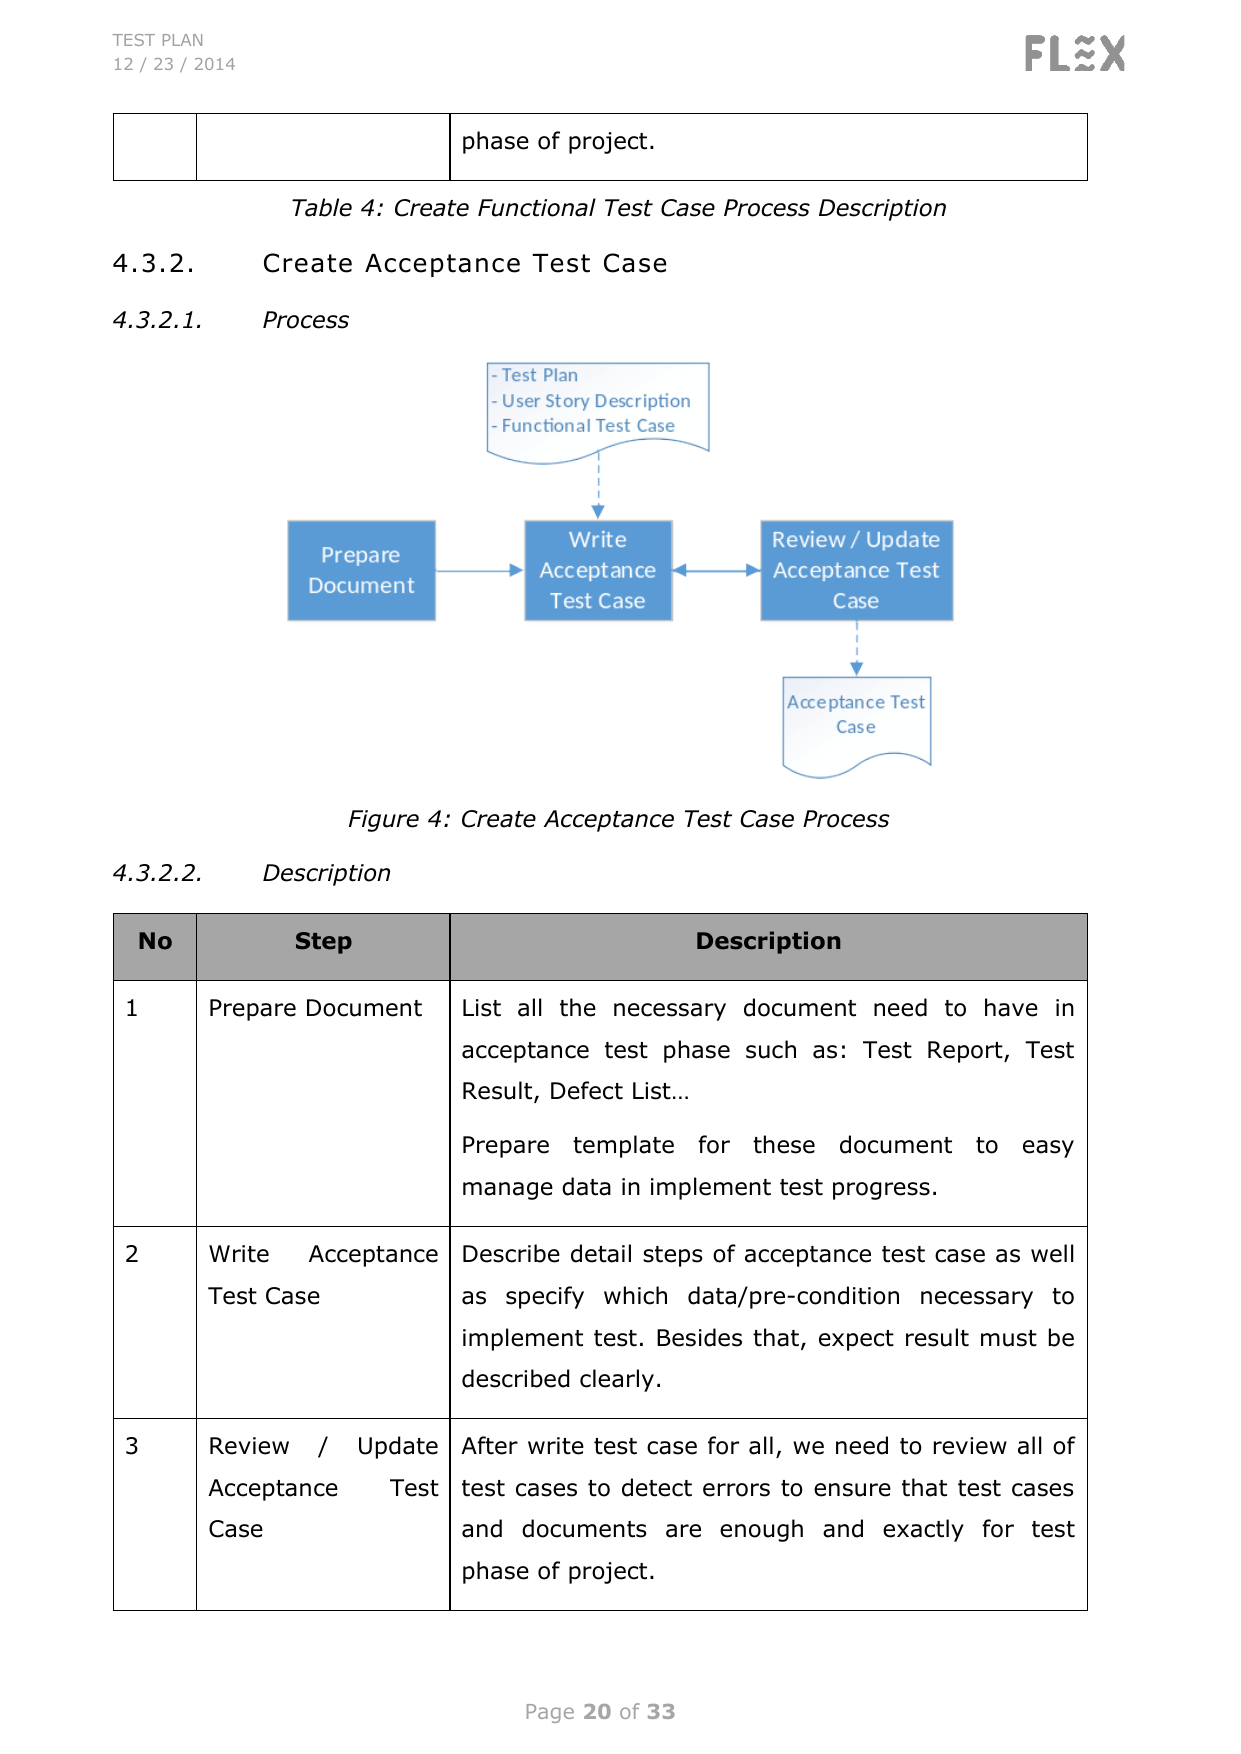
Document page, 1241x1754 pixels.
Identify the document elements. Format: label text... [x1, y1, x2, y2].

subtitle Create Acceptance Test Case [112, 247, 1128, 278]
subtitle Description [112, 859, 1128, 887]
text Figure 4: Create Acceptance Test Case Process [112, 804, 1128, 832]
table_cell 3 [114, 1419, 196, 1610]
table_cell Describe detail steps of acceptance test case as well as specify which data/pre-condition necessary to implement test. Besides that, expect result must be described clearly. [451, 1227, 1087, 1418]
table_cell 3 [114, 114, 196, 179]
text Table 4: Create Functional Test Case Process Description [112, 193, 1128, 221]
table_cell Prepare Document [197, 981, 449, 1226]
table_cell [197, 114, 449, 179]
table_cell Review / Update Acceptance Test Case [197, 1419, 449, 1610]
subtitle Process [112, 305, 1128, 333]
table_cell 2 [114, 1227, 196, 1418]
table_header No [114, 914, 196, 980]
table_cell List all the necessary document need to have in acceptance test phase such as: Test Report, Test Result, Defect List… Prepare template for these document to easy manage data in implement test progress. [451, 981, 1087, 1226]
table_header Description [451, 914, 1087, 980]
picture [1024, 35, 1125, 70]
table_header Step [197, 914, 449, 980]
table_cell Write Acceptance Test Case [197, 1227, 449, 1418]
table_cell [451, 114, 1087, 179]
table_cell 1 [114, 981, 196, 1226]
